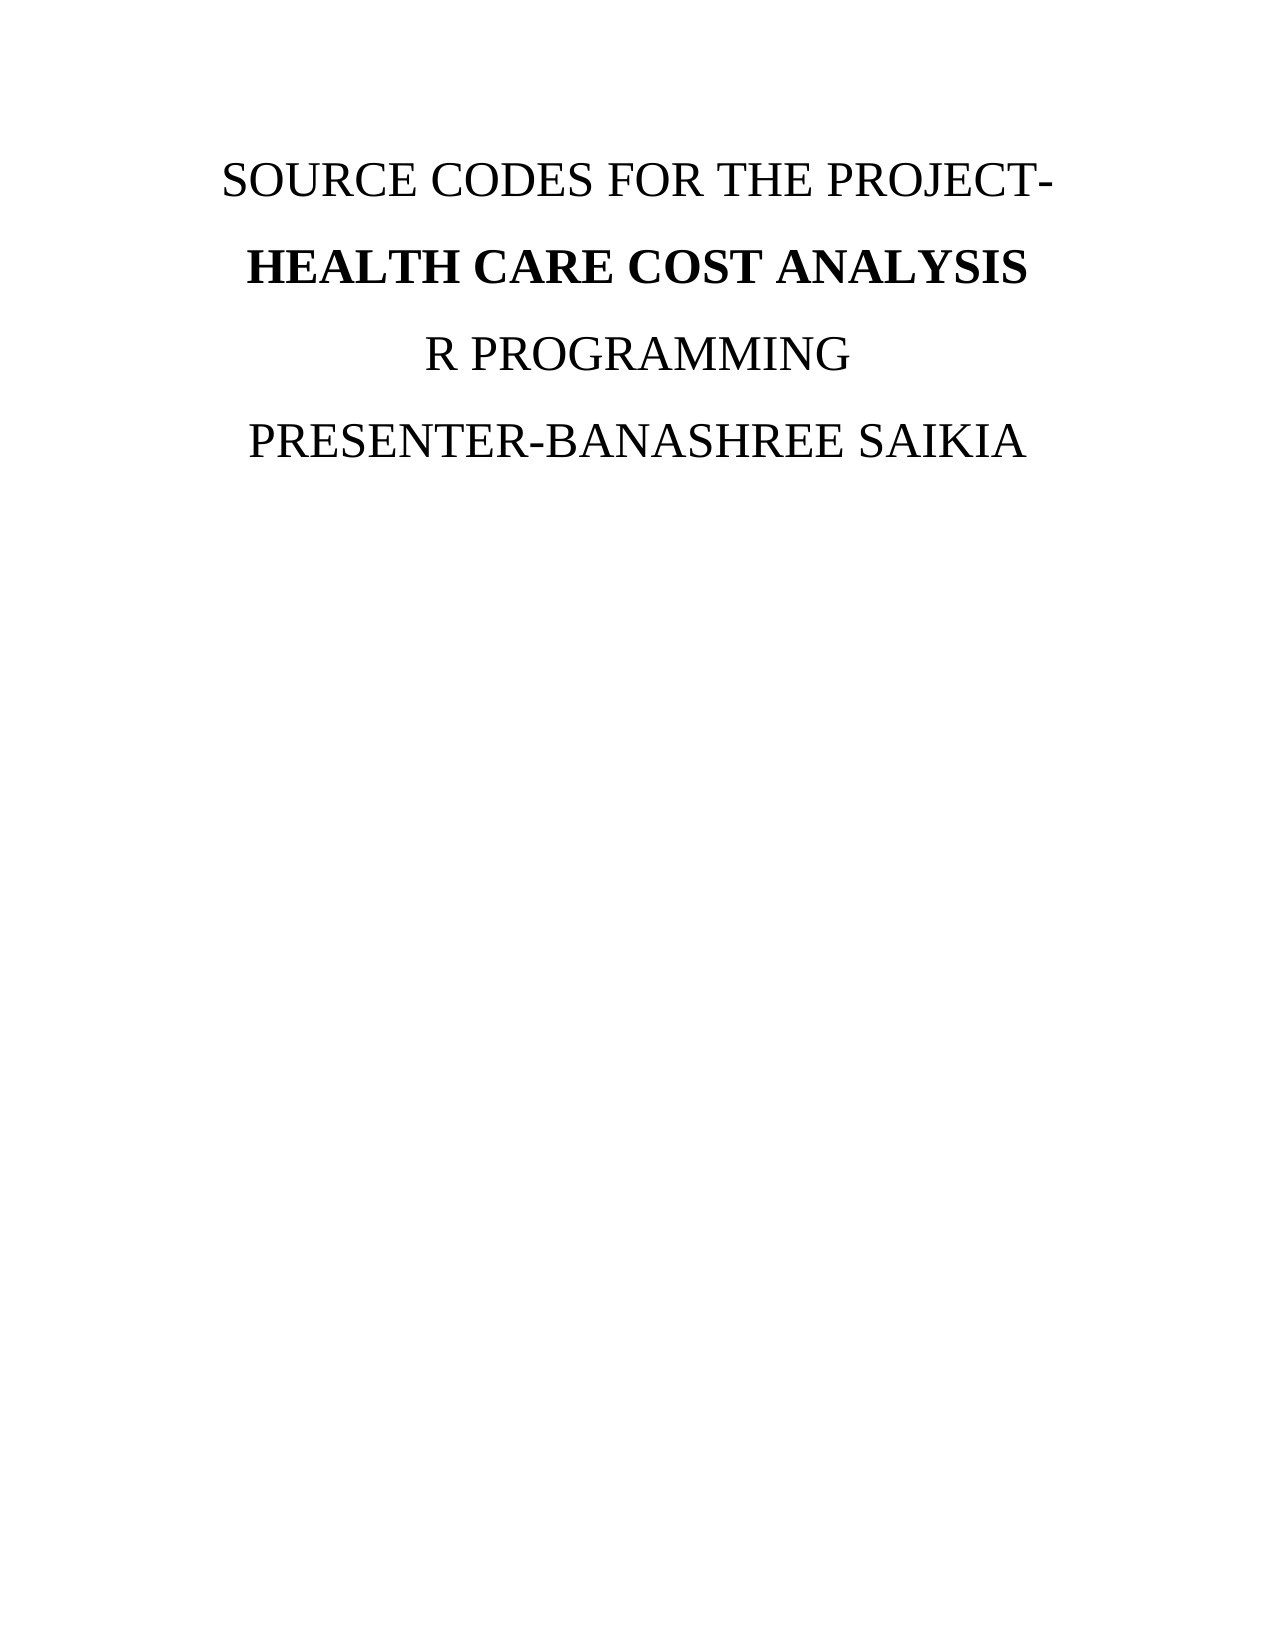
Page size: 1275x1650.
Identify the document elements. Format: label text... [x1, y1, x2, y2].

text SOURCE CODES FOR THE PROJECT- [150, 150, 1125, 207]
text R PROGRAMMING [150, 324, 1125, 381]
text HEALTH CARE COST ANALYSIS [150, 237, 1125, 294]
text PRESENTER-BANASHREE SAIKIA [150, 411, 1125, 468]
